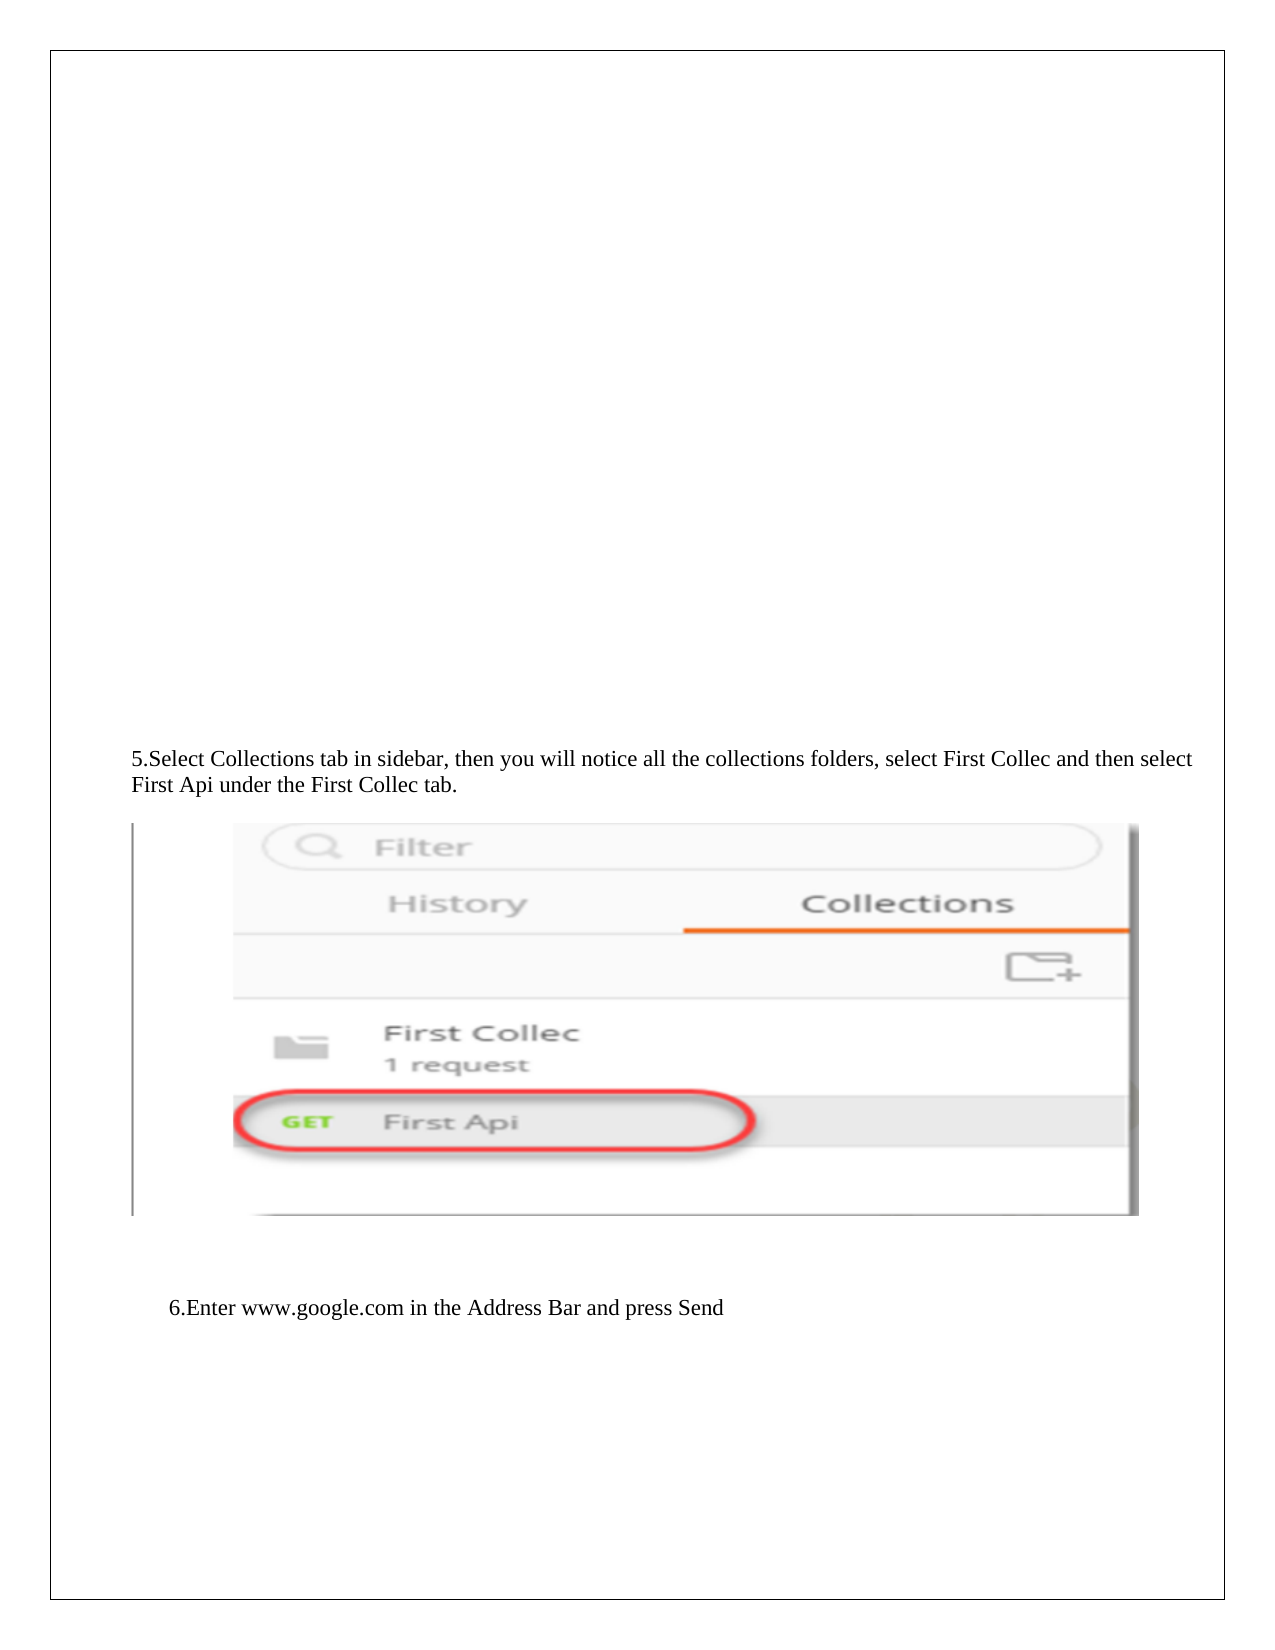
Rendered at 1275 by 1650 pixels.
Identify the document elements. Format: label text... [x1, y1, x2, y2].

text 6.Enter www.google.com in the Address Bar and press Send [169, 1294, 1217, 1321]
text 5.Select Collections tab in sidebar, then you will notice all the collections folders, select First Collec and then select First Api under the First Collec tab. [131, 745, 1217, 797]
picture [131, 823, 1139, 1216]
